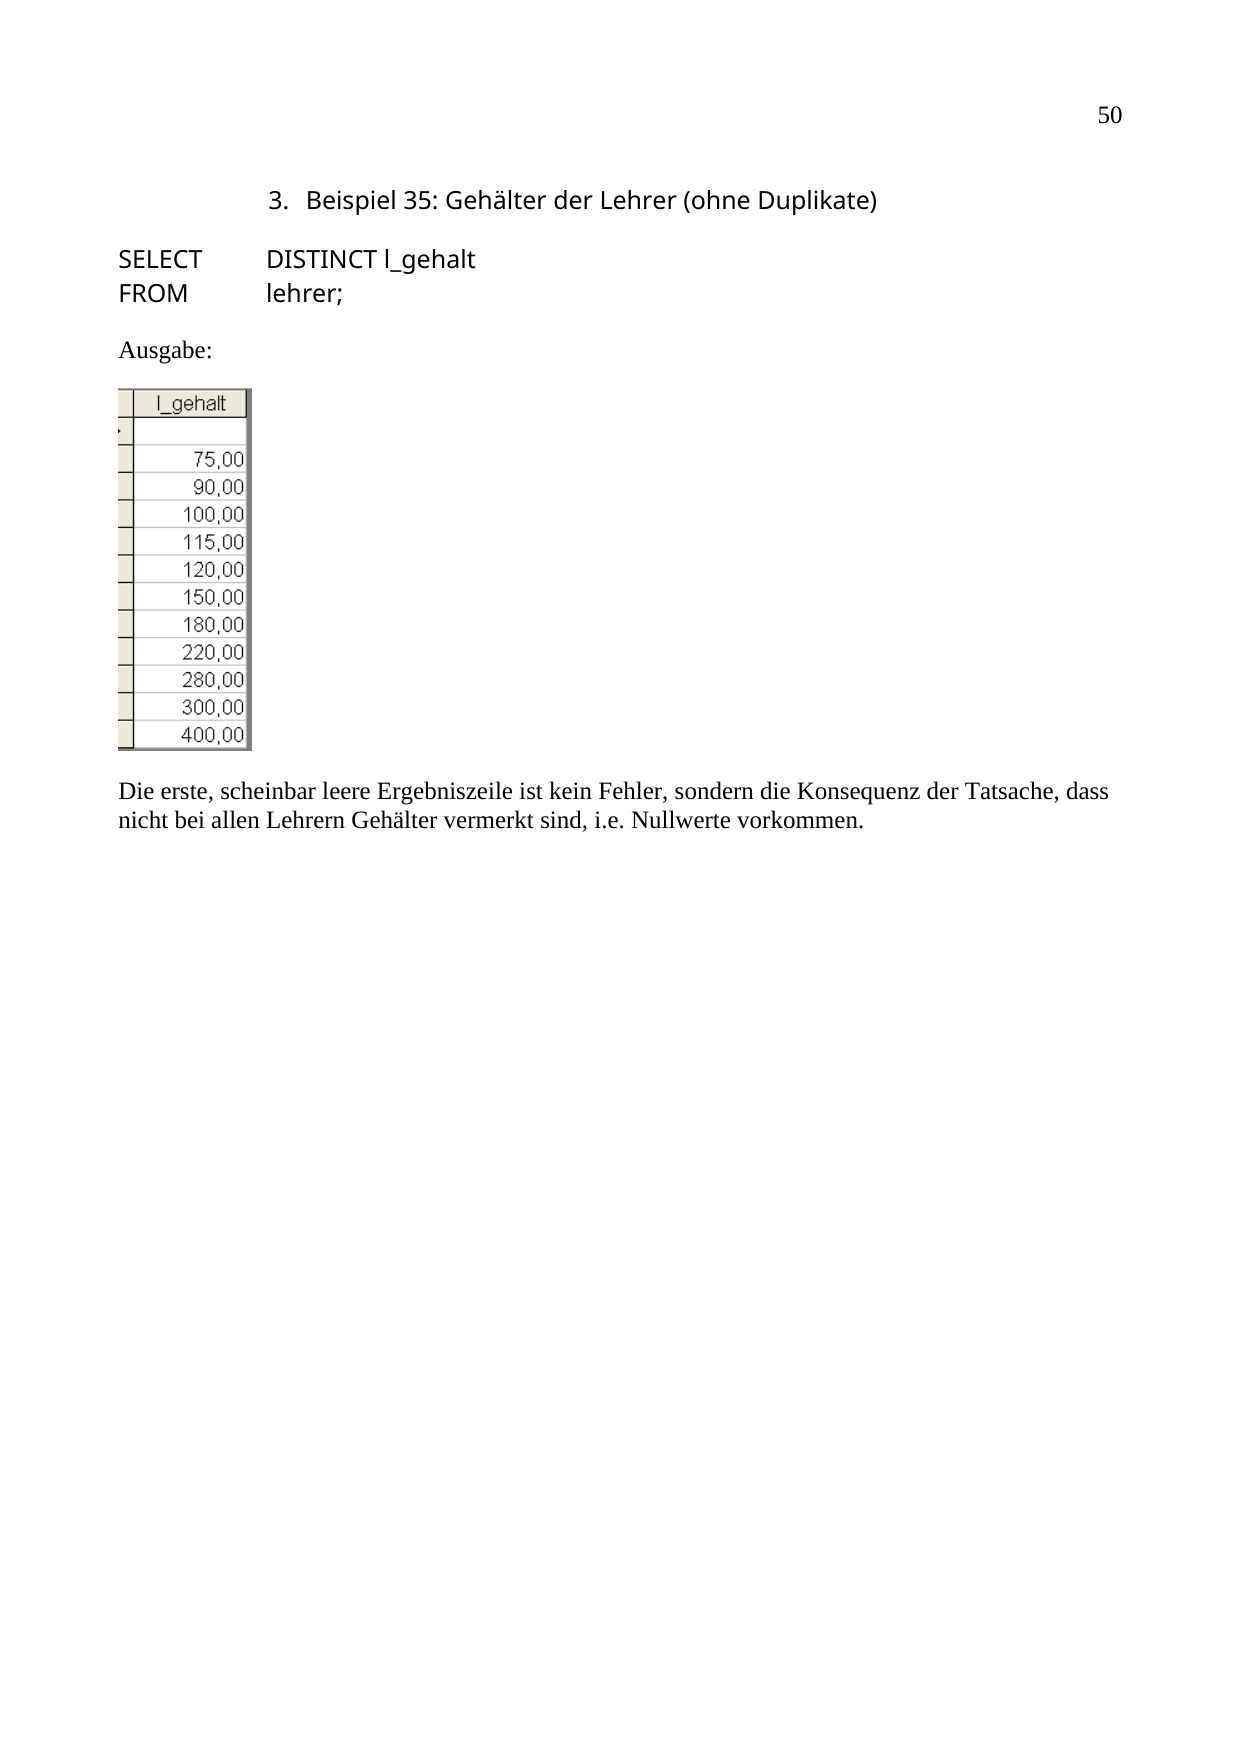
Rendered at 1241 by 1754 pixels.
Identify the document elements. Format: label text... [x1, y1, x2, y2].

text Ausgabe: [118, 335, 1122, 363]
picture [118, 388, 252, 751]
text Die erste, scheinbar leere Ergebniszeile ist kein Fehler, sondern die Konsequenz der Tatsache, dass nicht bei allen Lehrern Gehälter vermerkt sind, i.e. Nullwerte vorkommen. [118, 776, 1122, 833]
text SELECT DISTINCT l_gehalt FROM lehrer; [118, 242, 1122, 310]
subtitle Beispiel 35: Gehälter der Lehrer (ohne Duplikate) [268, 182, 1122, 217]
